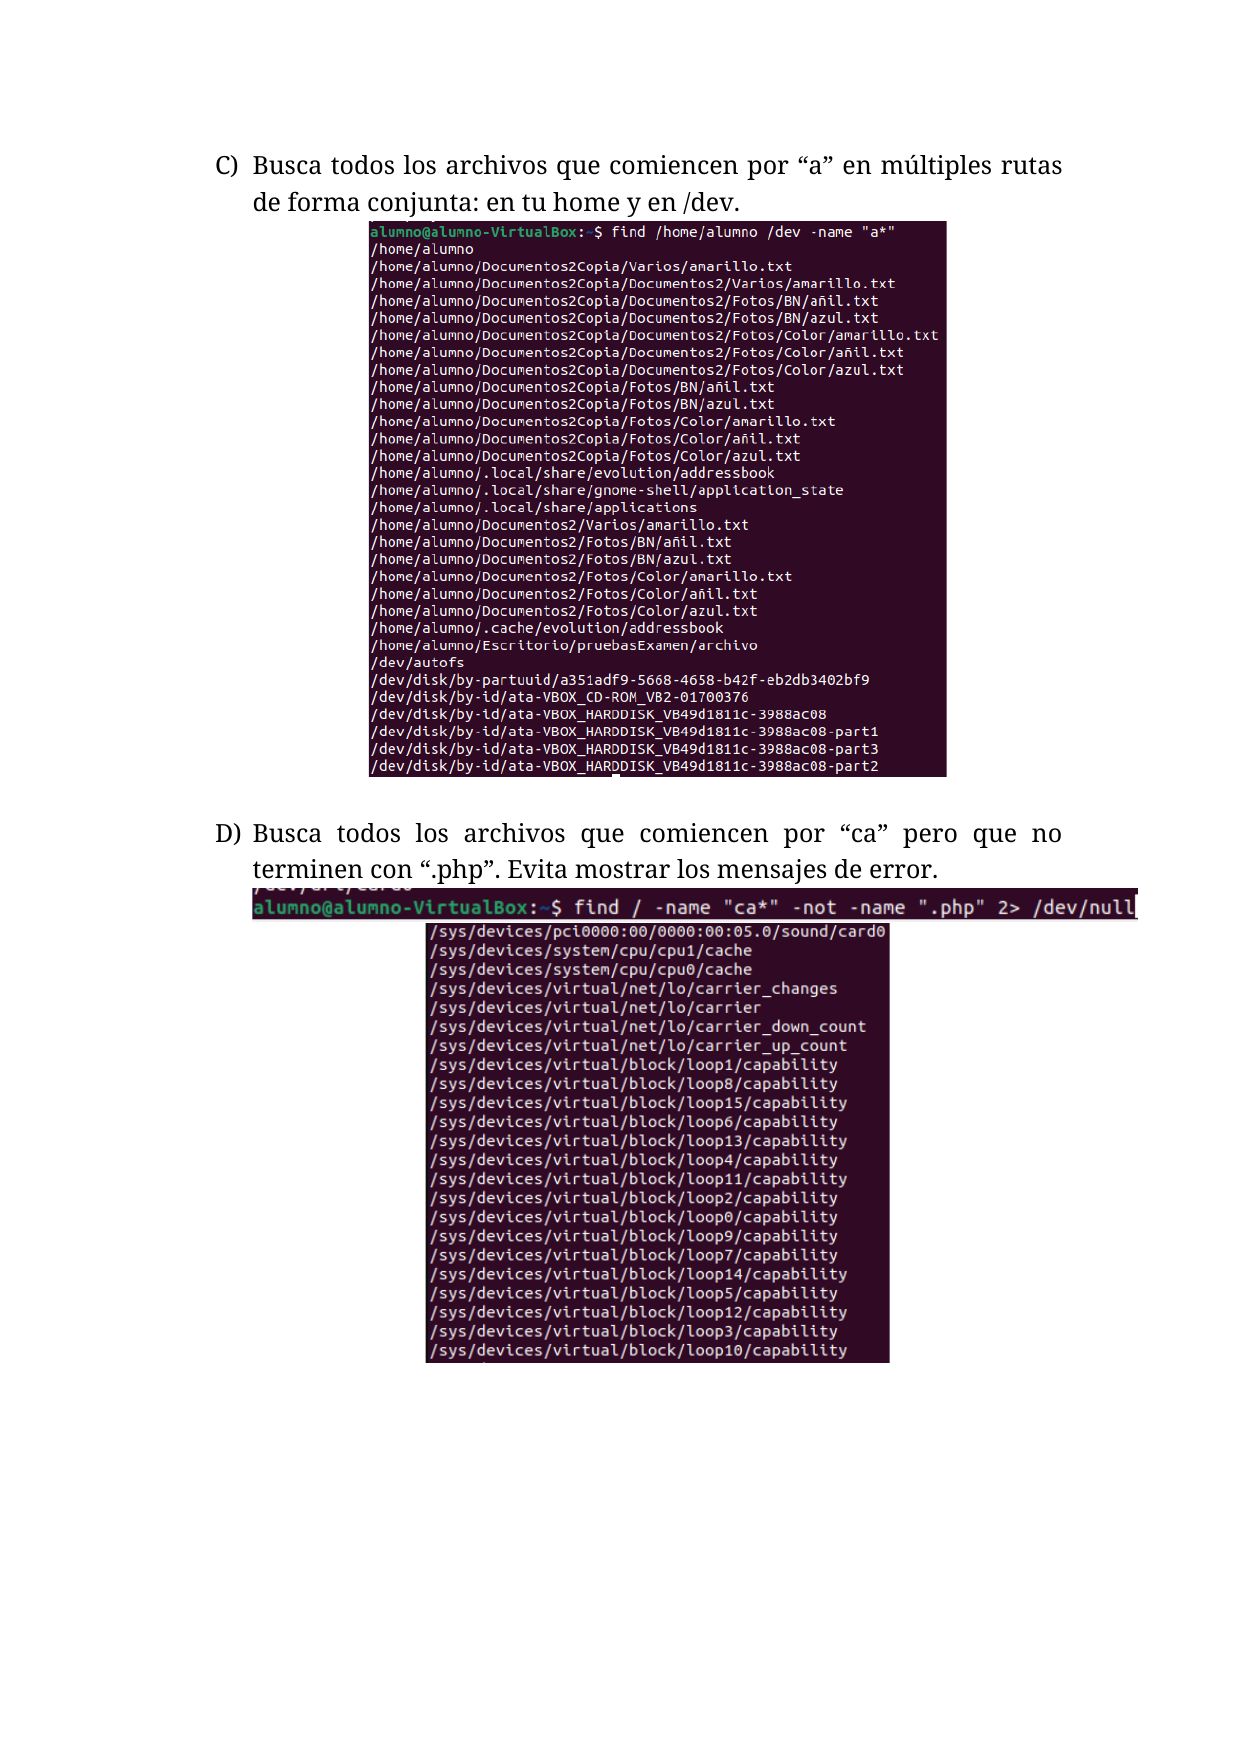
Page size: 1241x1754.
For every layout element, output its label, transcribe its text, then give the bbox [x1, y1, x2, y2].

picture [252, 888, 1138, 922]
picture [425, 923, 890, 1363]
picture [368, 221, 947, 777]
list Busca todos los archivos que comiencen por “ca” pero que no terminen con “.php”. Evita mostrar los mensajes de error. [215, 815, 1063, 886]
list Busca todos los archivos que comiencen por “a” en múltiples rutas de forma conjunta: en tu home y en /dev. [215, 148, 1063, 218]
